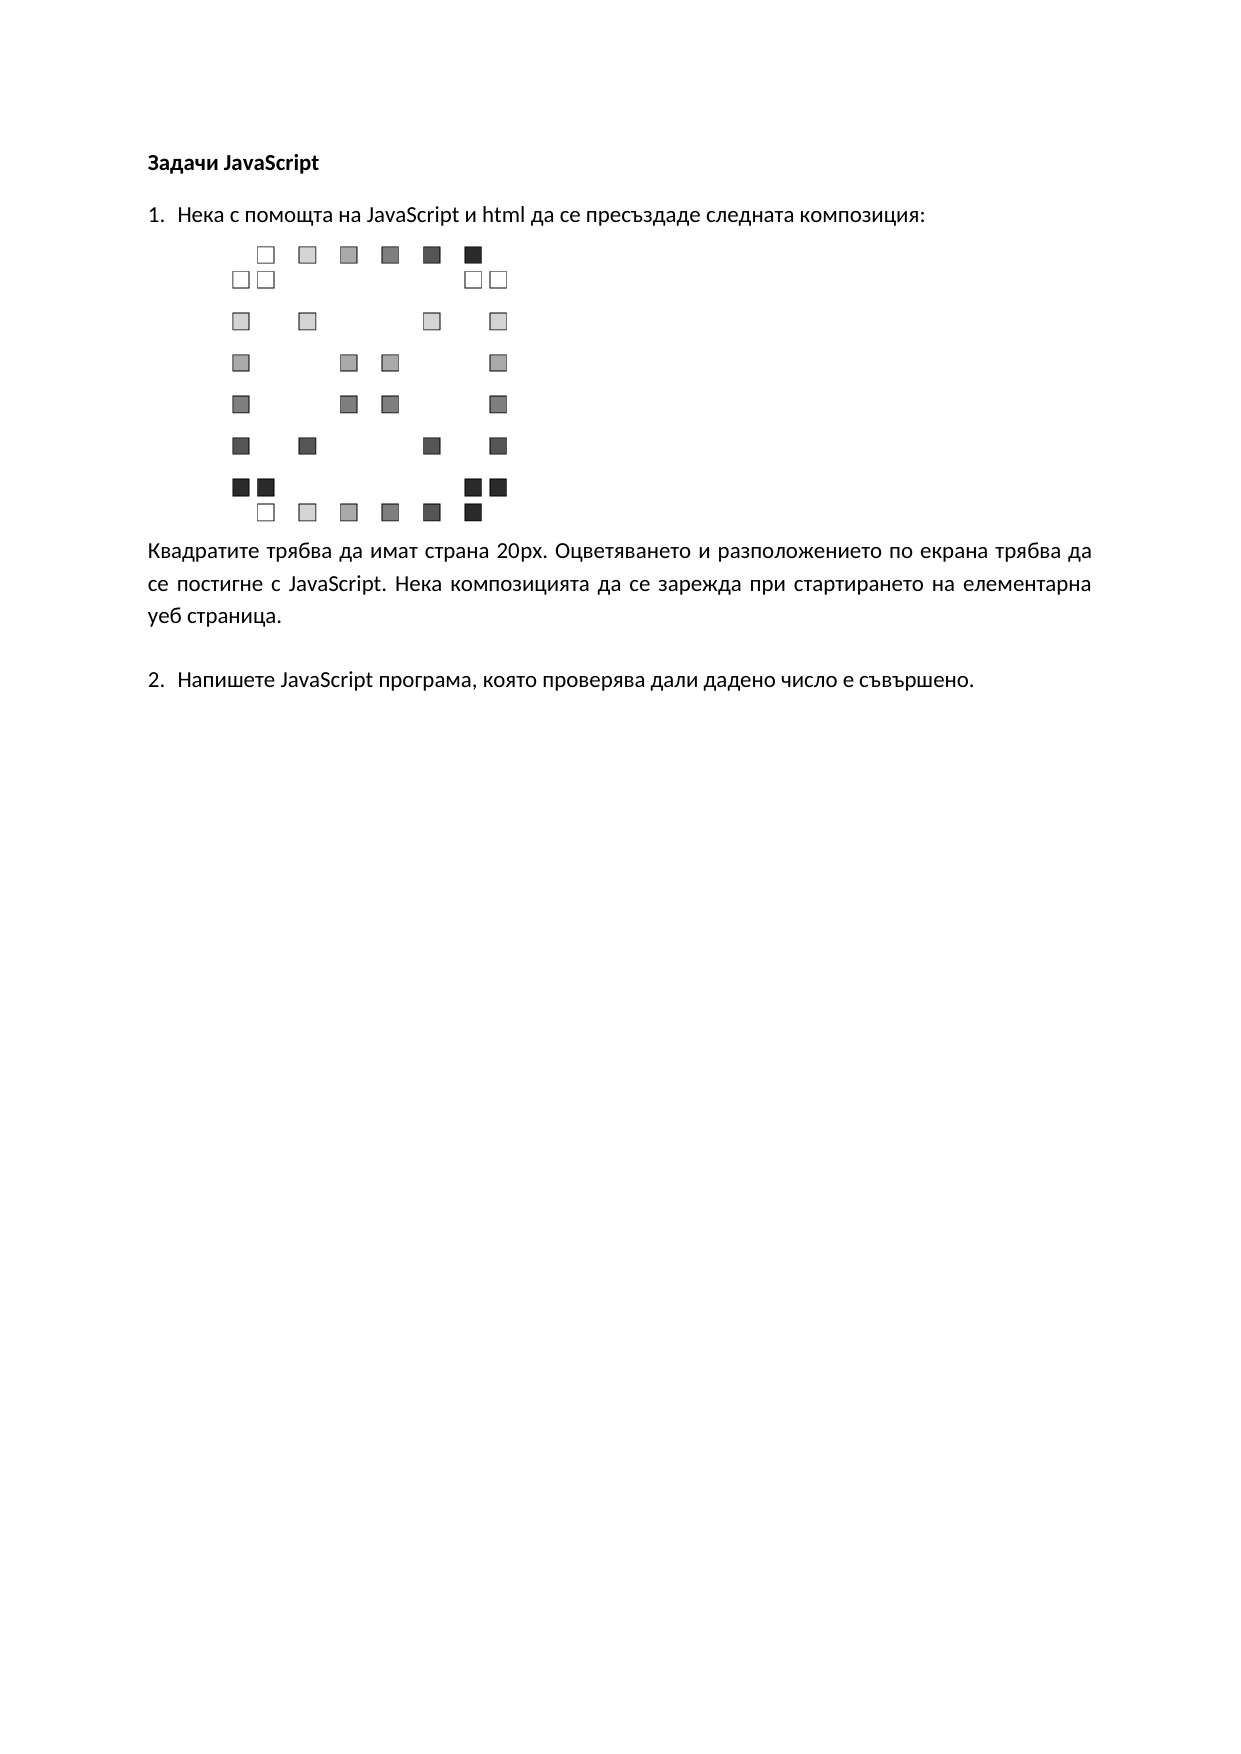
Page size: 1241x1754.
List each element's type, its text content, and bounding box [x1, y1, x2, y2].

picture [222, 232, 520, 533]
list Нека с помощта на JavaScript и html да се пресъздаде следната композиция: [148, 201, 1093, 229]
list Квадратите трябва да имат страна 20px. Оцветяването и разположението по екрана трябва да се постигне с JavaScript. Нека композицията да се зарежда при стартирането на елементарна уеб страница. [148, 537, 1093, 629]
list Напишете JavaScript програма, която проверява дали дадено число е съвършено. [148, 665, 1093, 693]
text Задачи JavaScript [148, 148, 1093, 176]
